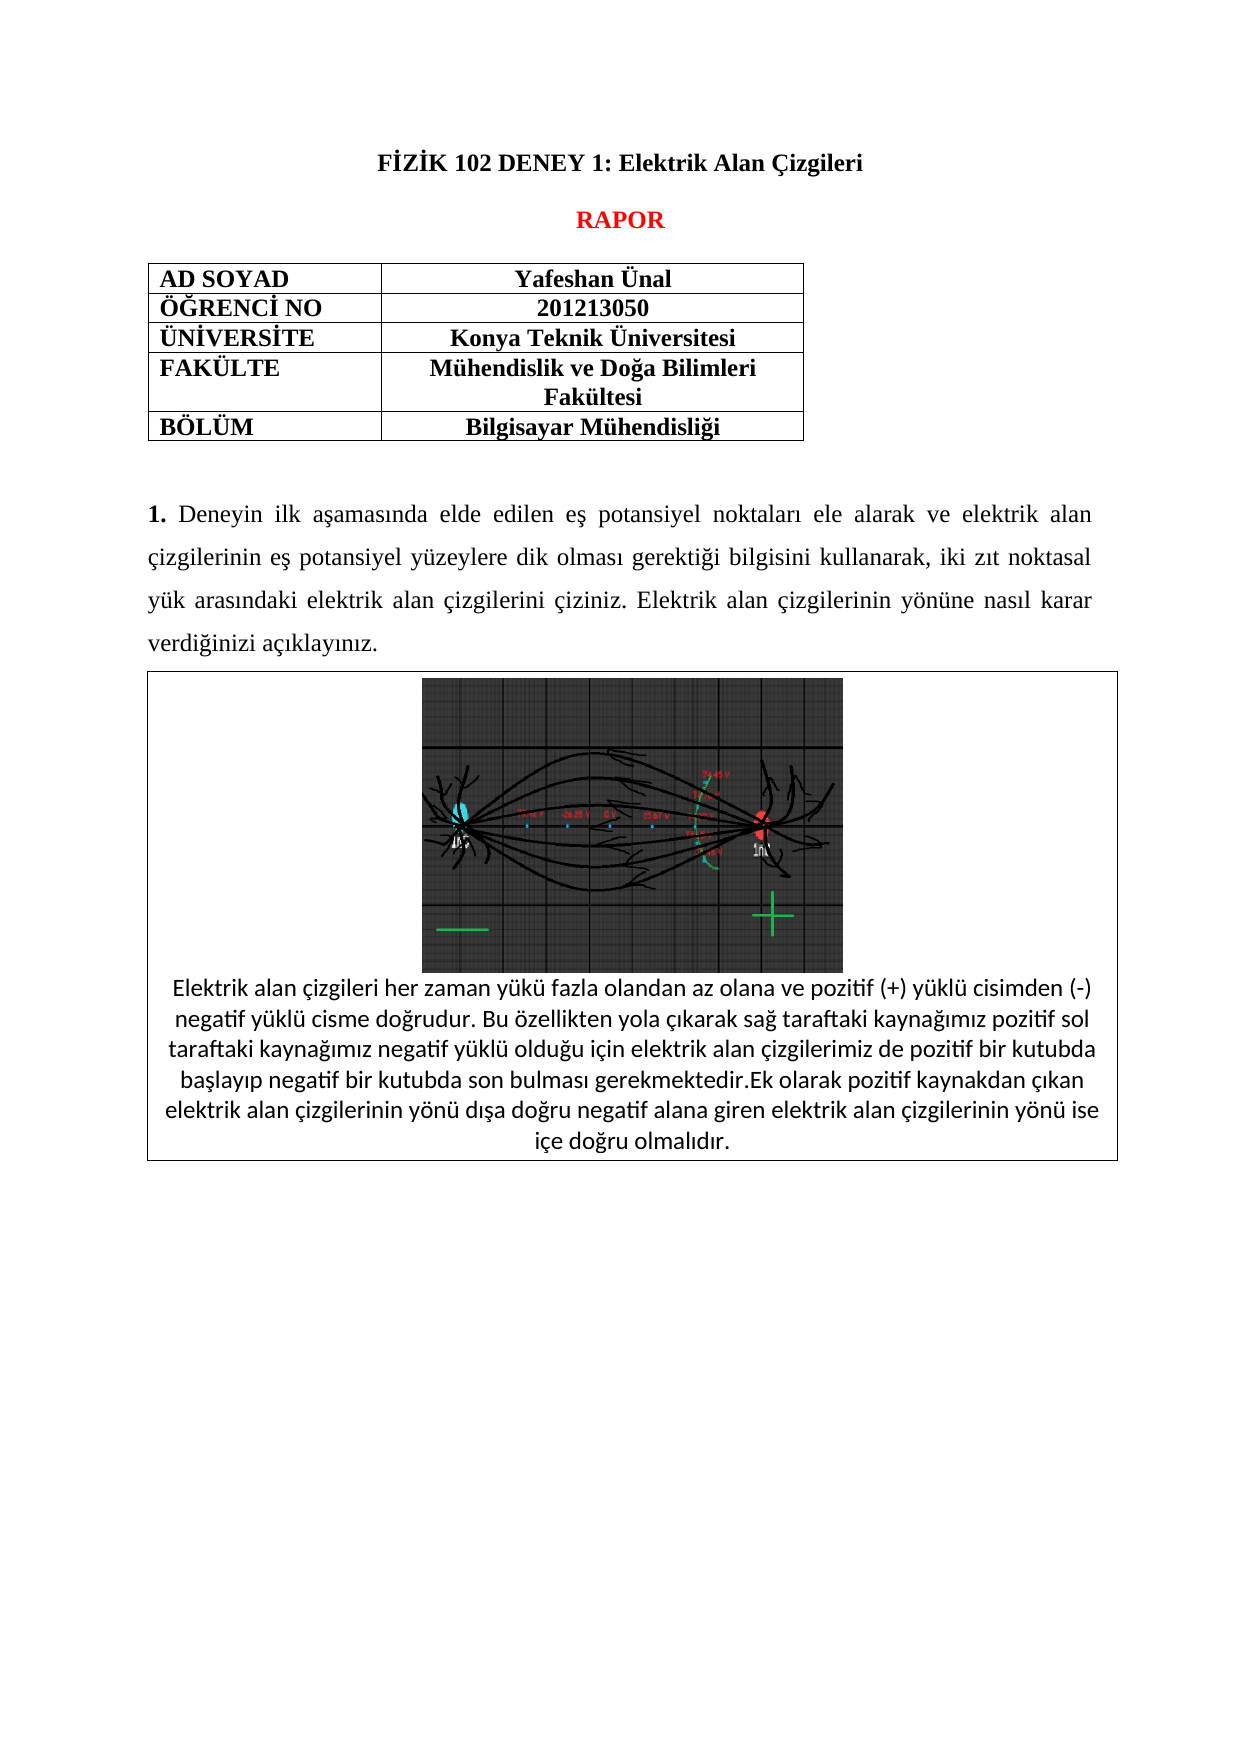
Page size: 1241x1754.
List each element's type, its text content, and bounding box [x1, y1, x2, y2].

text 1. Deneyin ilk aşamasında elde edilen eş potansiyel noktaları ele alarak ve elektrik alan çizgilerinin eş potansiyel yüzeylere dik olması gerektiği bilgisini kullanarak, iki zıt noktasal yük arasındaki elektrik alan çizgilerini çiziniz. Elektrik alan çizgilerinin yönüne nasıl karar verdiğinizi açıklayınız. [148, 499, 1093, 657]
table_cell FAKÜLTE [149, 353, 381, 411]
picture [422, 678, 843, 973]
text RAPOR [148, 205, 1093, 234]
table_cell Bilgisayar Mühendisliği [382, 412, 803, 440]
table_header Yafeshan Ünal [382, 264, 803, 292]
table_cell ÜNİVERSİTE [149, 323, 381, 352]
table_cell Konya Teknik Üniversitesi [382, 323, 803, 352]
table_cell ÖĞRENCİ NO [149, 294, 381, 322]
table_header AD SOYAD [149, 264, 381, 292]
text FİZİK 102 DENEY 1: Elektrik Alan Çizgileri [148, 148, 1093, 176]
table_cell 201213050 [382, 294, 803, 322]
table_cell BÖLÜM [149, 412, 381, 440]
table_cell Mühendislik ve Doğa Bilimleri Fakültesi [382, 353, 803, 411]
